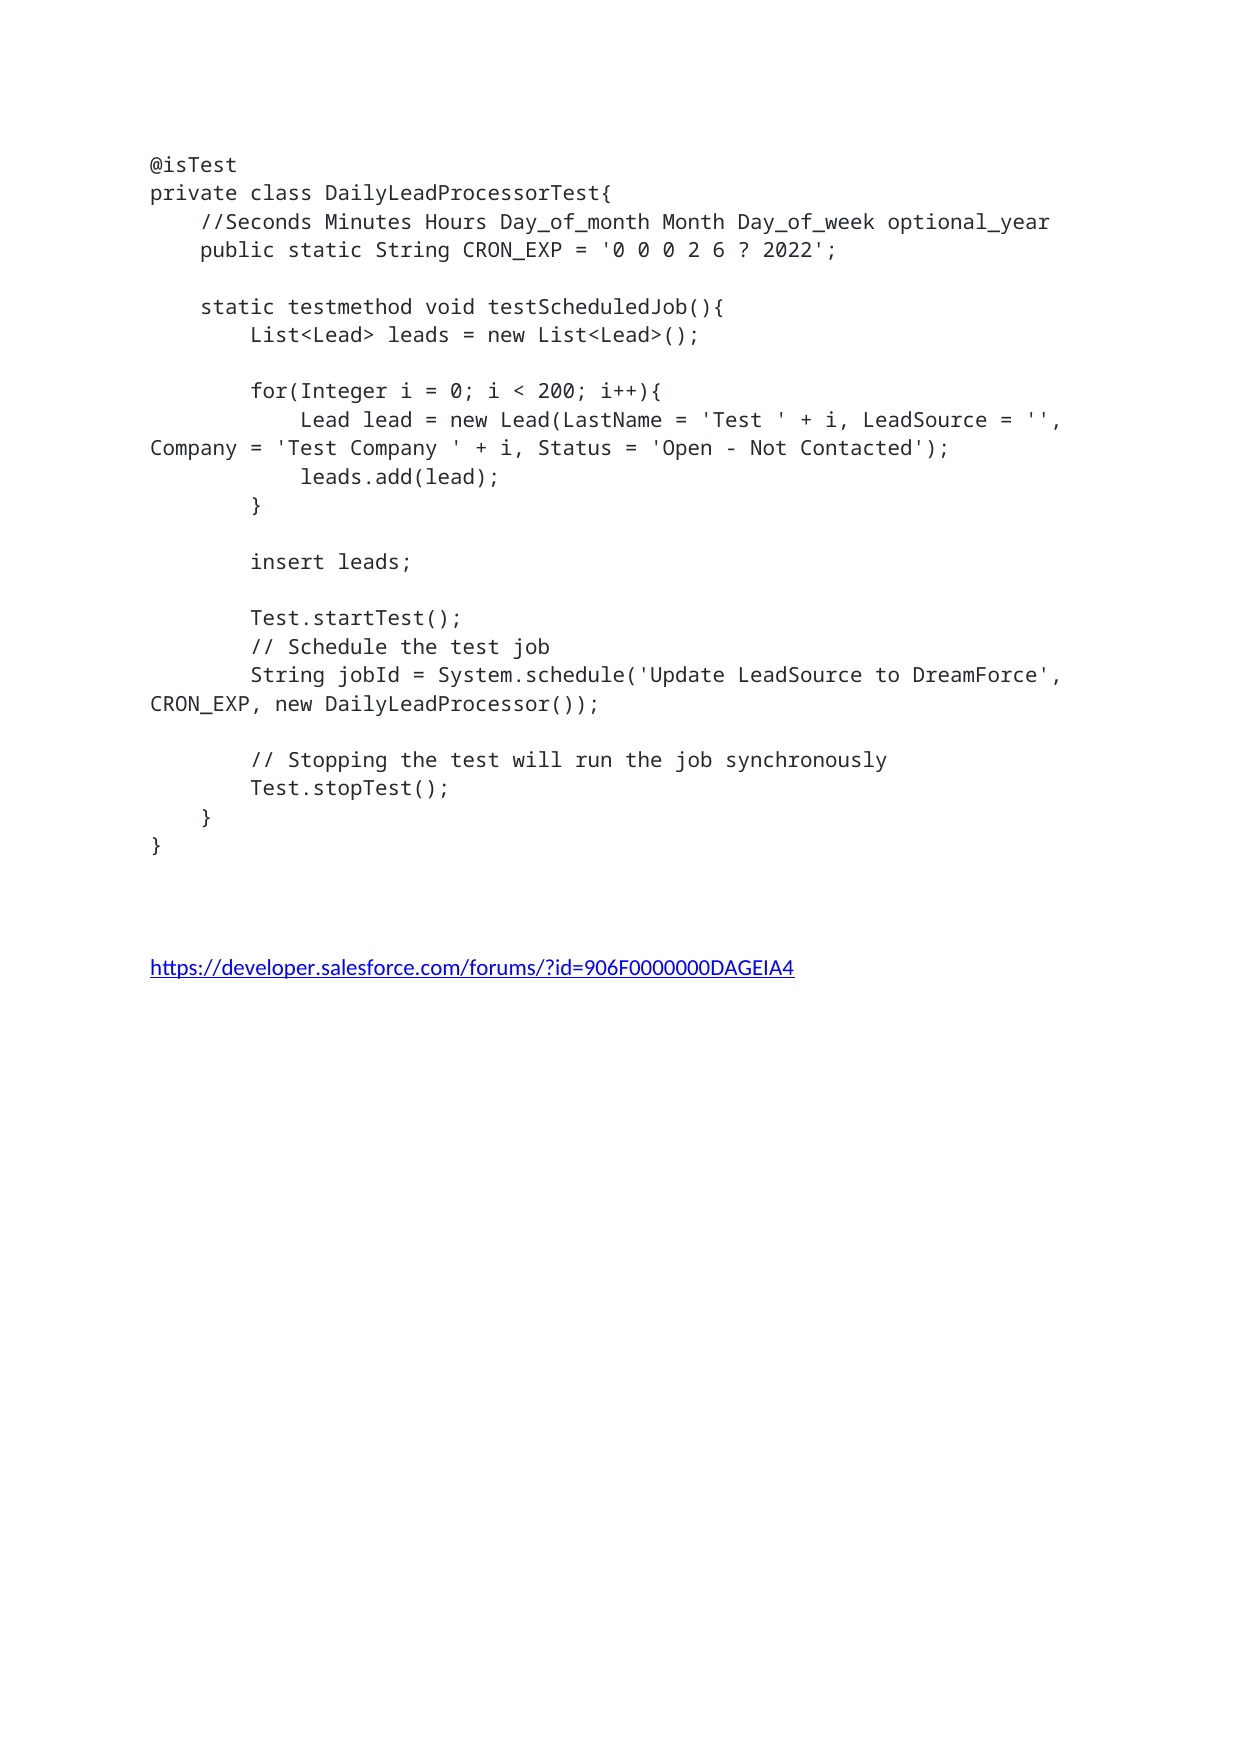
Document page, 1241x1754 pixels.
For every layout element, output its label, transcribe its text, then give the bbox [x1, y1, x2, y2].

text // Schedule the test job [150, 632, 1090, 660]
text Test.stopTest(); [150, 773, 1090, 802]
text private class DailyLeadProcessorTest{ [150, 178, 1090, 207]
text static testmethod void testScheduledJob(){ [150, 292, 1090, 320]
text Test.startTest(); [150, 603, 1090, 632]
text } [150, 830, 1090, 859]
text public static String CRON_EXP = '0 0 0 2 6 ? 2022'; [150, 235, 1090, 264]
text for(Integer i = 0; i < 200; i++){ [150, 377, 1090, 405]
text // Stopping the test will run the job synchronously [150, 745, 1090, 773]
text String jobId = System.schedule('Update LeadSource to DreamForce', CRON_EXP, new DailyLeadProcessor()); [150, 660, 1090, 717]
text List<Lead> leads = new List<Lead>(); [150, 320, 1090, 349]
text https://developer.salesforce.com/forums/?id=906F0000000DAGEIA4 [150, 953, 1090, 981]
text //Seconds Minutes Hours Day_of_month Month Day_of_week optional_year [150, 207, 1090, 235]
text } [150, 802, 1090, 830]
text insert leads; [150, 547, 1090, 575]
text @isTest [150, 150, 1090, 178]
text Lead lead = new Lead(LastName = 'Test ' + i, LeadSource = '', Company = 'Test Company ' + i, Status = 'Open - Not Contacted'); [150, 405, 1090, 462]
text leads.add(lead); [150, 462, 1090, 490]
text } [150, 490, 1090, 519]
